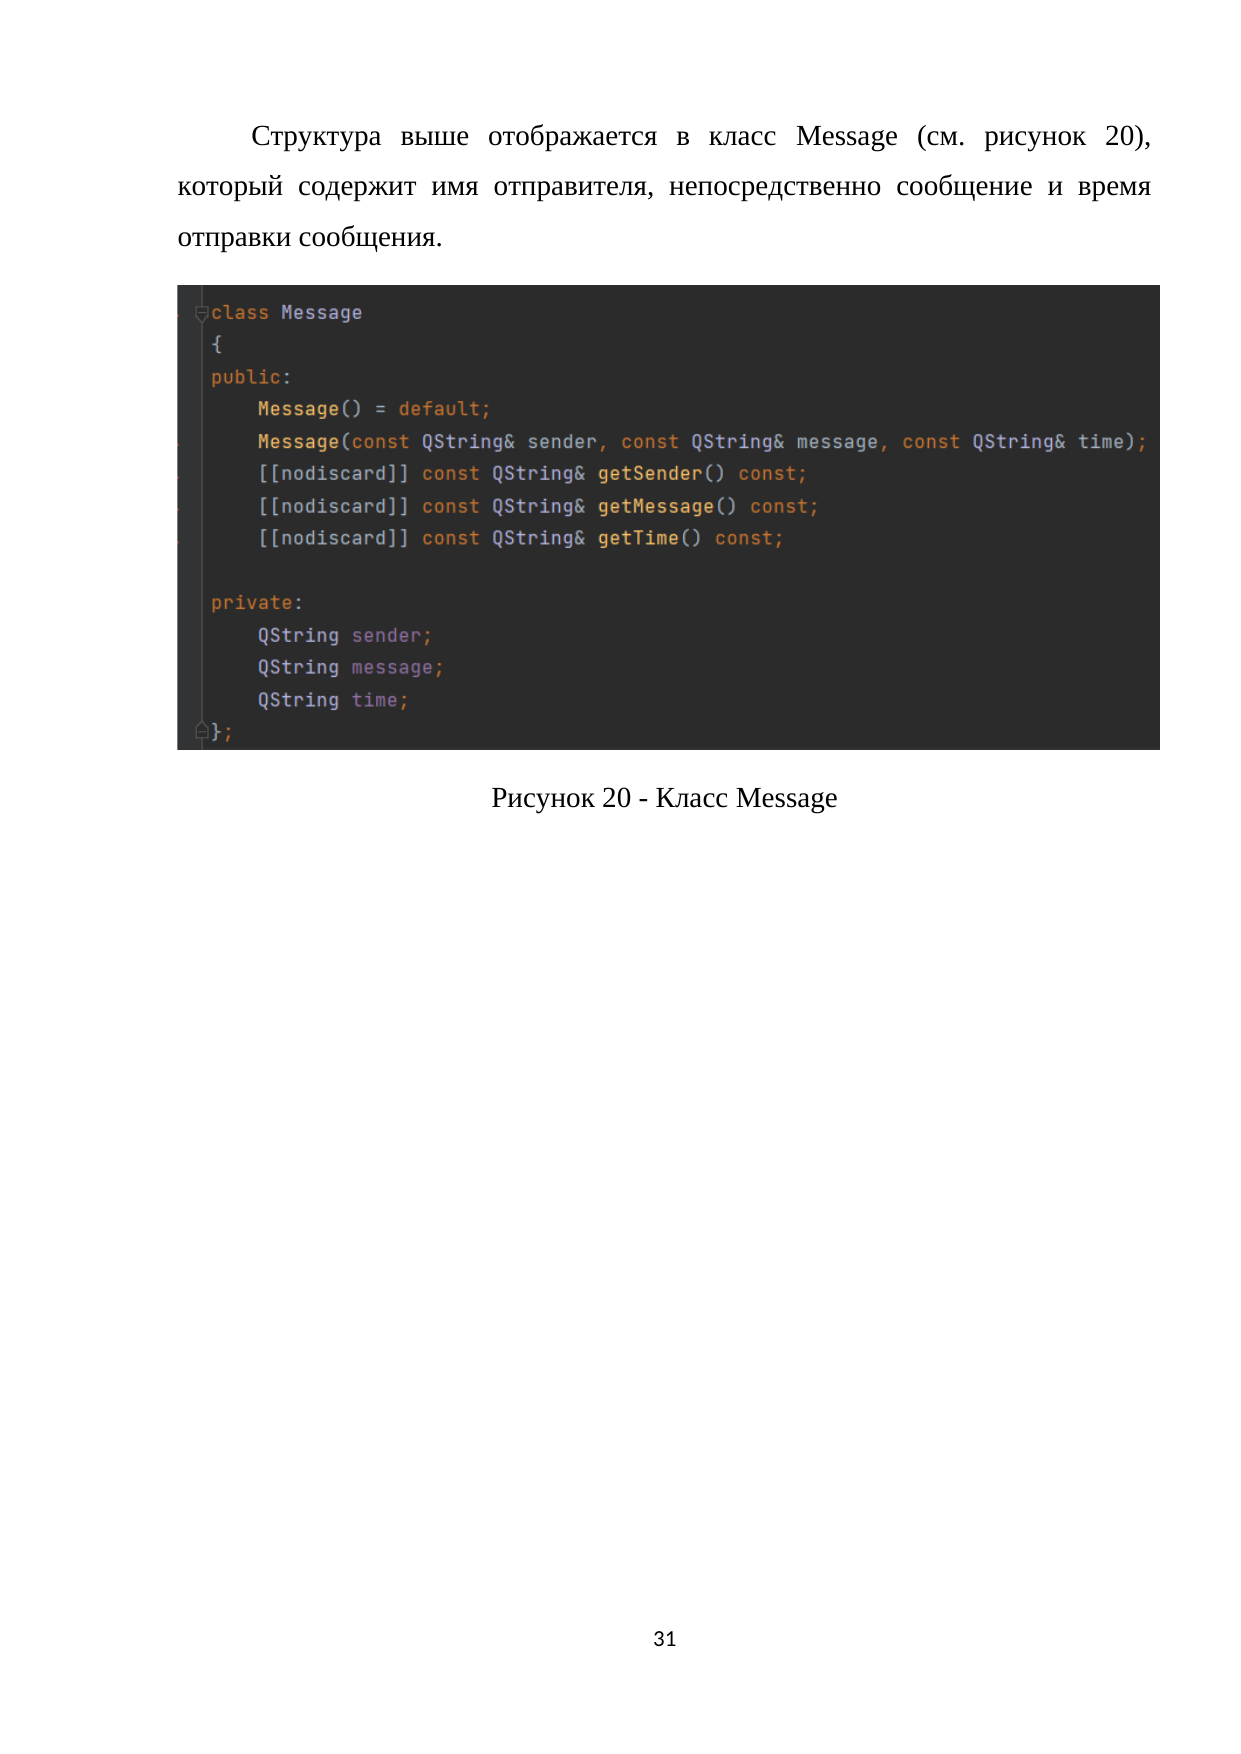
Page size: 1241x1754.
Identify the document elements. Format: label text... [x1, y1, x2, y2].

picture [177, 285, 1160, 750]
text Рисунок 20 - Класс Message [177, 780, 1152, 814]
text Структура выше отображается в класс Message (см. рисунок 20), который содержит имя отправителя, непосредственно сообщение и время отправки сообщения. [177, 118, 1152, 252]
